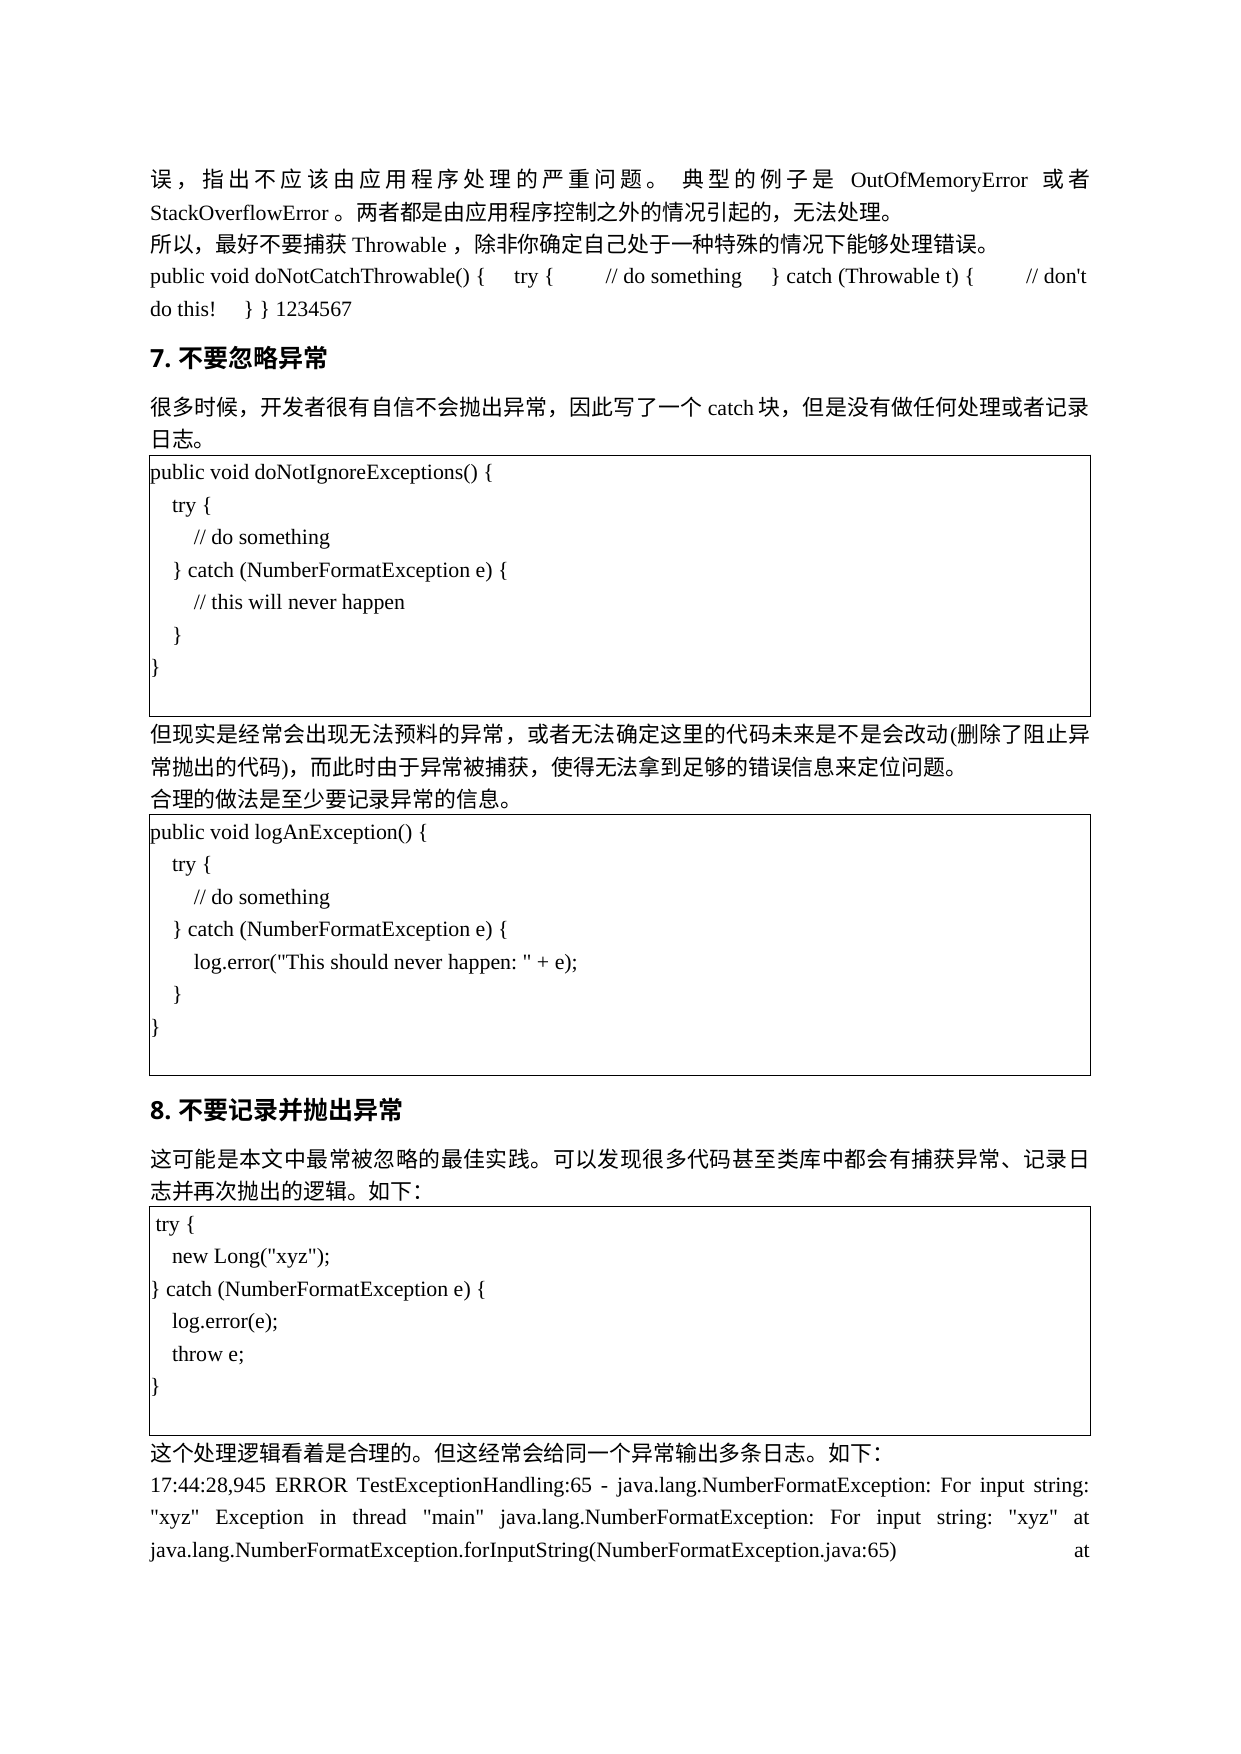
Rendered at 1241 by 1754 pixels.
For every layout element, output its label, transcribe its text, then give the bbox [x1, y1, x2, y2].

text // this will never happen [150, 586, 1090, 618]
text } [150, 651, 1090, 683]
text public void doNotCatchThrowable() { try { // do something } catch (Throwable t) { // don't do this! } } 1234567 [150, 259, 1090, 324]
text public void logAnException() { [150, 815, 1090, 848]
text public void doNotIgnoreExceptions() { [150, 456, 1090, 488]
text 这个处理逻辑看着是合理的。但这经常会给同一个异常输出多条日志。如下： [150, 1436, 1090, 1468]
text new Long("xyz"); [150, 1240, 1090, 1272]
text } [150, 618, 1090, 651]
text 合理的做法是至少要记录异常的信息。 [150, 782, 1090, 814]
text } catch (NumberFormatException e) { [150, 913, 1090, 945]
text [150, 1468, 1090, 1566]
text 很多时候，开发者很有自信不会抛出异常，因此写了一个catch块，但是没有做任何处理或者记录日志。 [150, 389, 1090, 454]
text 所以，最好不要捕获 Throwable ，除非你确定自己处于一种特殊的情况下能够处理错误。 [150, 227, 1090, 259]
text 但现实是经常会出现无法预料的异常，或者无法确定这里的代码未来是不是会改动(删除了阻止异常抛出的代码)，而此时由于异常被捕获，使得无法拿到足够的错误信息来定位问题。 [150, 717, 1090, 782]
text // do something [150, 880, 1090, 913]
text 这可能是本文中最常被忽略的最佳实践。可以发现很多代码甚至类库中都会有捕获异常、记录日志并再次抛出的逻辑。如下： [150, 1141, 1090, 1206]
text } [150, 1370, 1090, 1402]
text log.error(e); [150, 1305, 1090, 1337]
text 8. 不要记录并抛出异常 [150, 1076, 1090, 1141]
text throw e; [150, 1337, 1090, 1370]
text } catch (NumberFormatException e) { [150, 553, 1090, 586]
text 7. 不要忽略异常 [150, 324, 1090, 389]
text try { [150, 1207, 1090, 1240]
text try { [150, 488, 1090, 521]
text } [150, 978, 1090, 1010]
text } [150, 1010, 1090, 1043]
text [150, 162, 1090, 227]
text } catch (NumberFormatException e) { [150, 1272, 1090, 1305]
text log.error("This should never happen: " + e); [150, 945, 1090, 978]
text try { [150, 848, 1090, 880]
text // do something [150, 521, 1090, 553]
